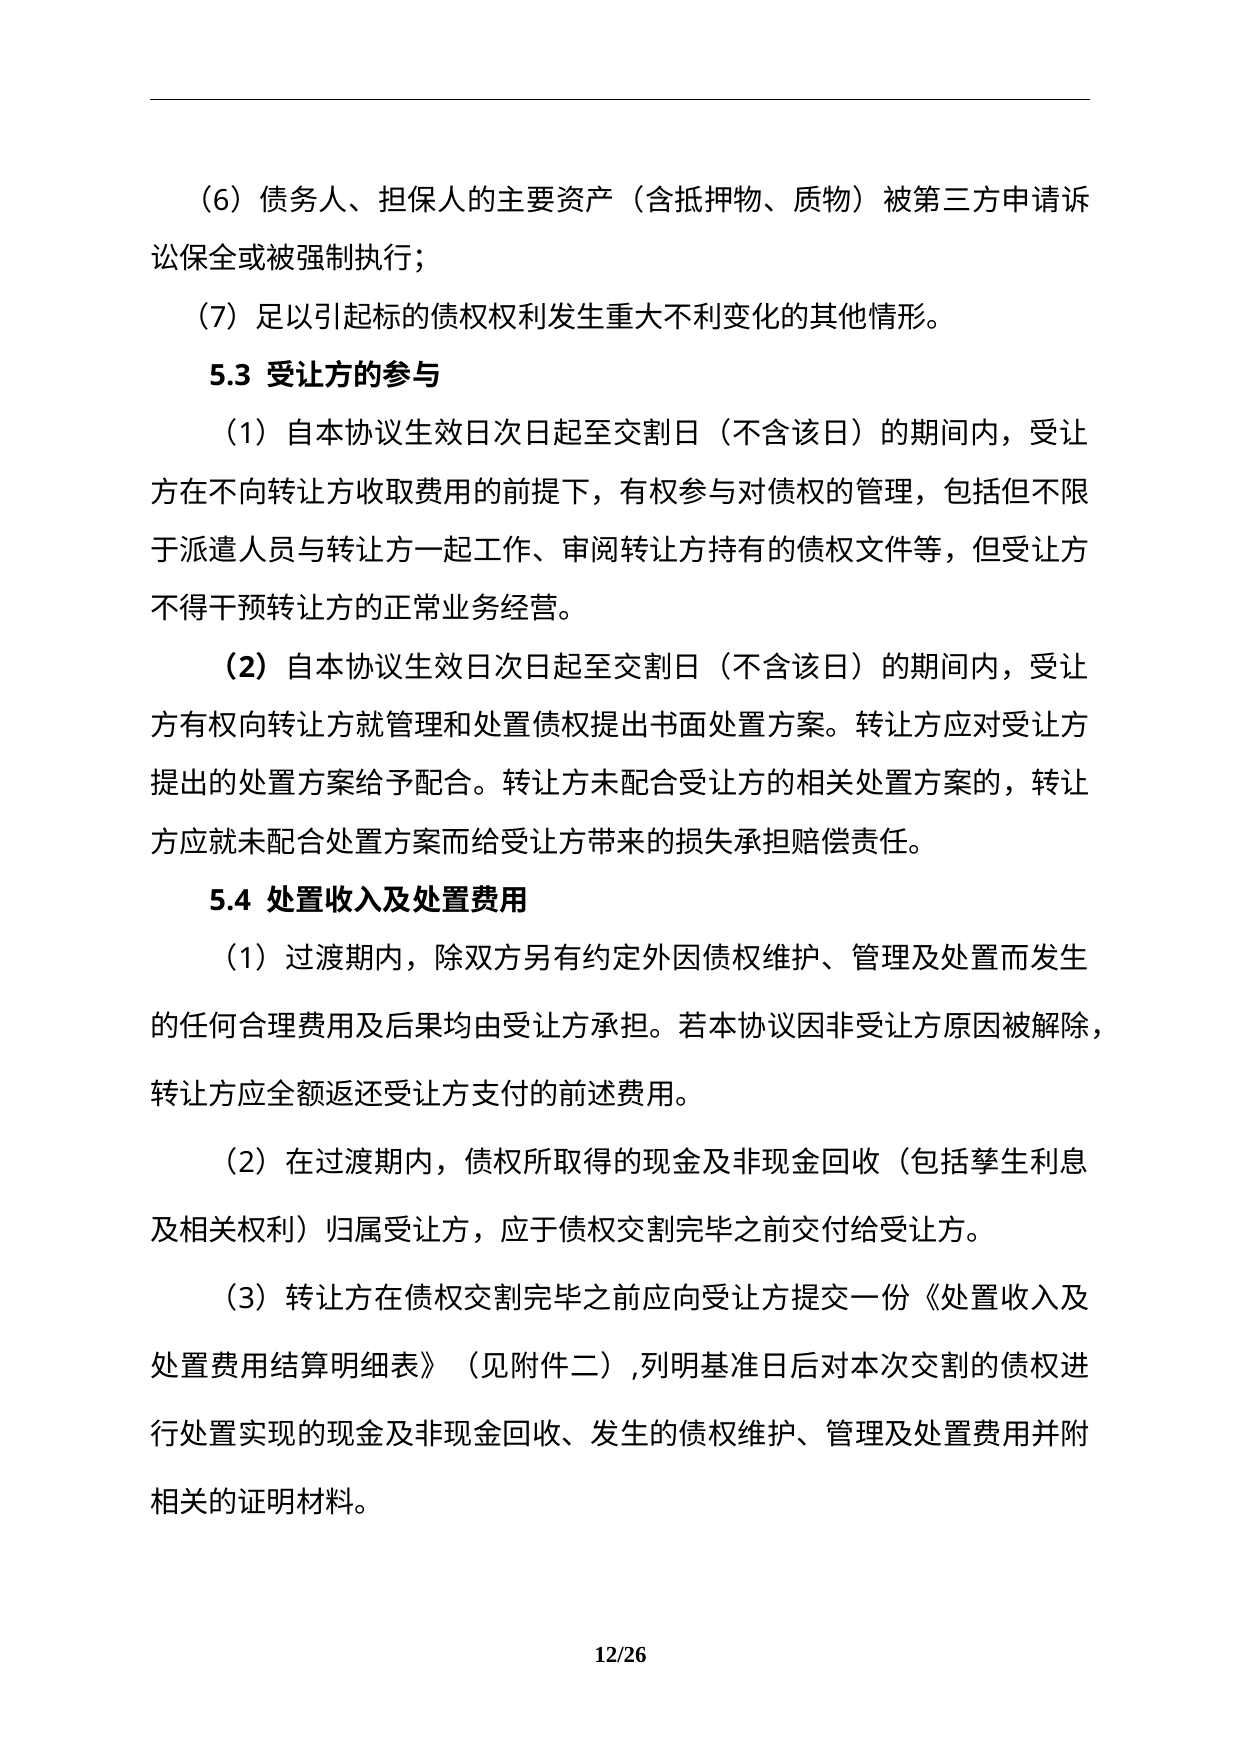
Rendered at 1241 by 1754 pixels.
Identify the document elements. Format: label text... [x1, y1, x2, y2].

text （2）在过渡期内，债权所取得的现金及非现金回收（包括孳生利息及相关权利）归属受让方，应于债权交割完毕之前交付给受让方。 [150, 1126, 1090, 1262]
text （7）足以引起标的债权权利发生重大不利变化的其他情形。 [150, 281, 1090, 339]
text （1）过渡期内，除双方另有约定外因债权维护、管理及处置而发生的任何合理费用及后果均由受让方承担。若本协议因非受让方原因被解除，转让方应全额返还受让方支付的前述费用。 [150, 922, 1090, 1126]
text （2）自本协议生效日次日起至交割日（不含该日）的期间内，受让方有权向转让方就管理和处置债权提出书面处置方案。转让方应对受让方提出的处置方案给予配合。转让方未配合受让方的相关处置方案的，转让方应就未配合处置方案而给受让方带来的损失承担赔偿责任。 [150, 631, 1090, 864]
text 5.3 受让方的参与 [209, 339, 1090, 397]
text （6）债务人、担保人的主要资产（含抵押物、质物）被第三方申请诉讼保全或被强制执行； [150, 164, 1090, 281]
text 5.4 处置收入及处置费用 [150, 864, 1090, 922]
text （3）转让方在债权交割完毕之前应向受让方提交一份《处置收入及处置费用结算明细表》（见附件二）,列明基准日后对本次交割的债权进行处置实现的现金及非现金回收、发生的债权维护、管理及处置费用并附相关的证明材料。 [150, 1262, 1090, 1533]
text （1）自本协议生效日次日起至交割日（不含该日）的期间内，受让方在不向转让方收取费用的前提下，有权参与对债权的管理，包括但不限于派遣人员与转让方一起工作、审阅转让方持有的债权文件等，但受让方不得干预转让方的正常业务经营。 [150, 397, 1090, 631]
